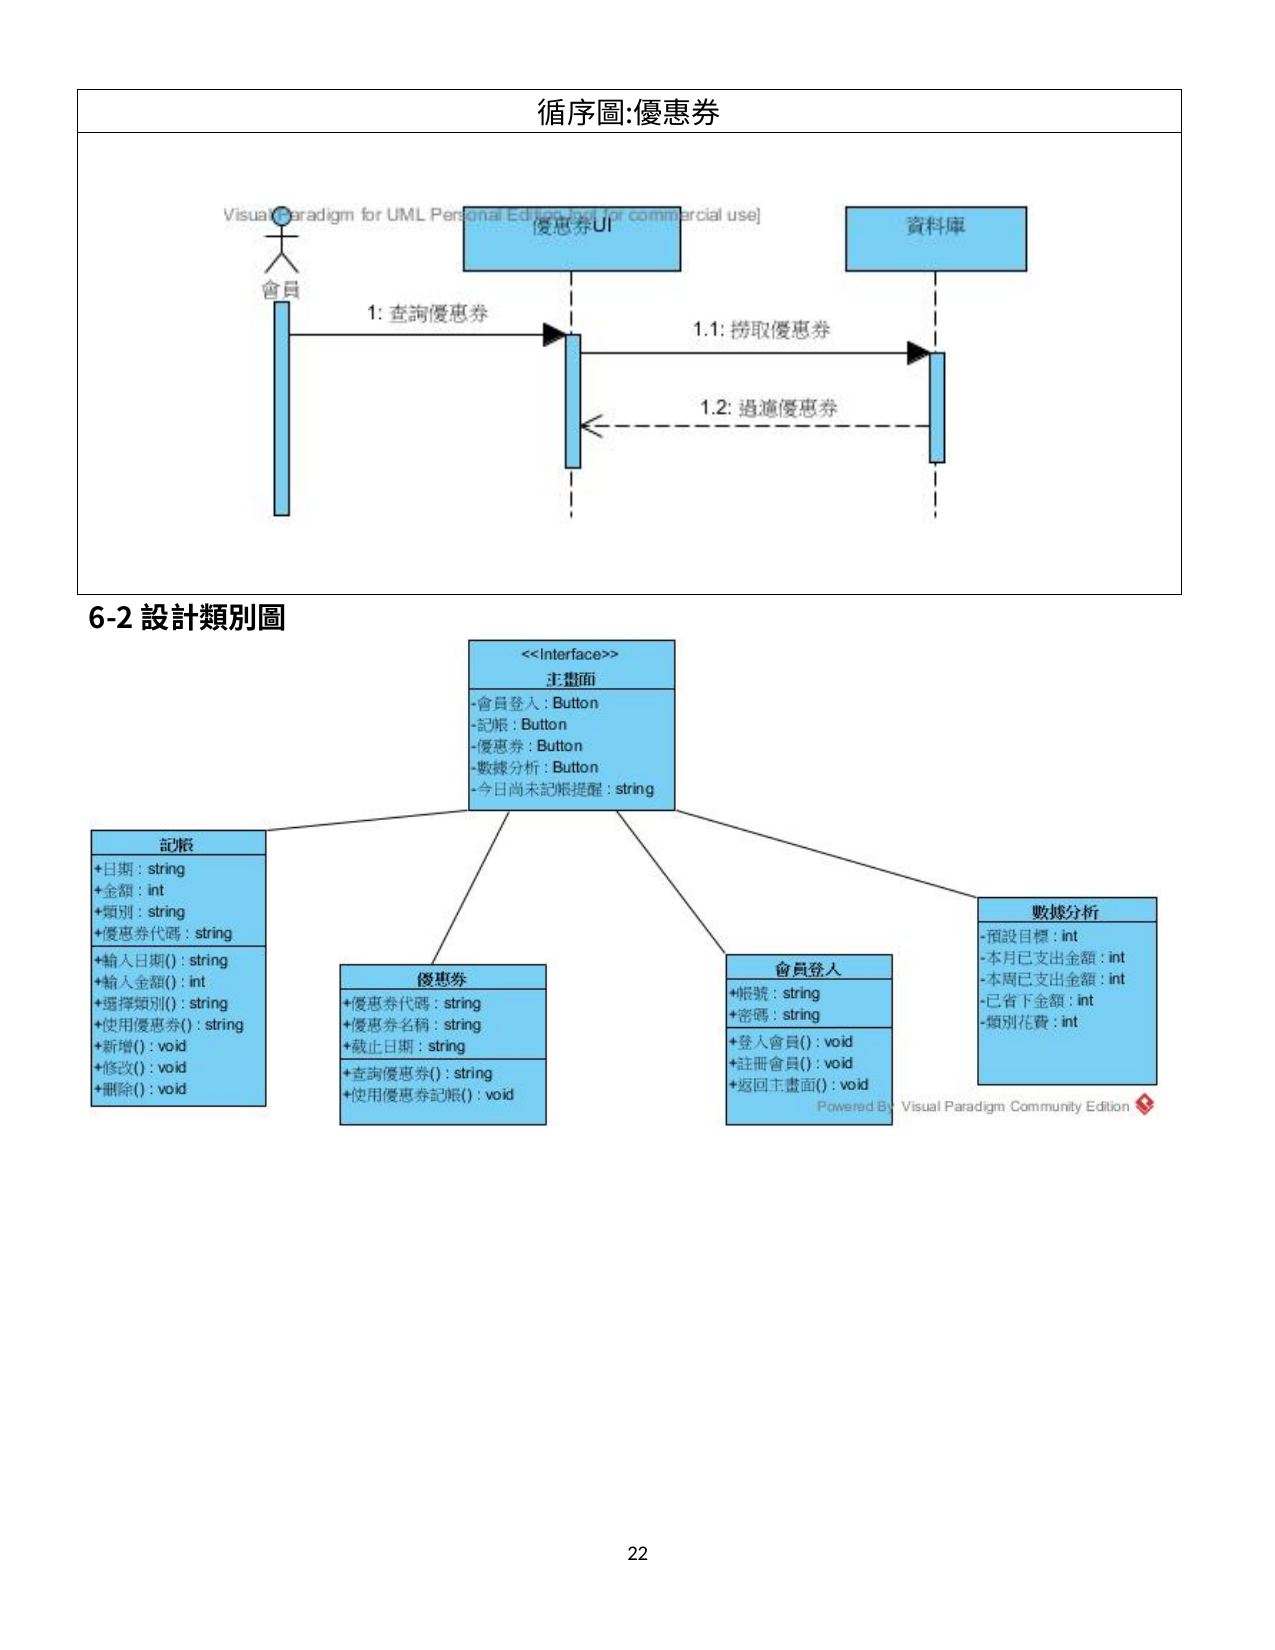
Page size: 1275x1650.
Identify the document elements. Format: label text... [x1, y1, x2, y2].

picture [223, 203, 1035, 524]
table_header 循序圖:優惠券 [78, 90, 1181, 132]
table_cell [78, 133, 1181, 594]
text 6-2 設計類別圖 [89, 595, 1186, 637]
picture [88, 637, 1162, 1130]
